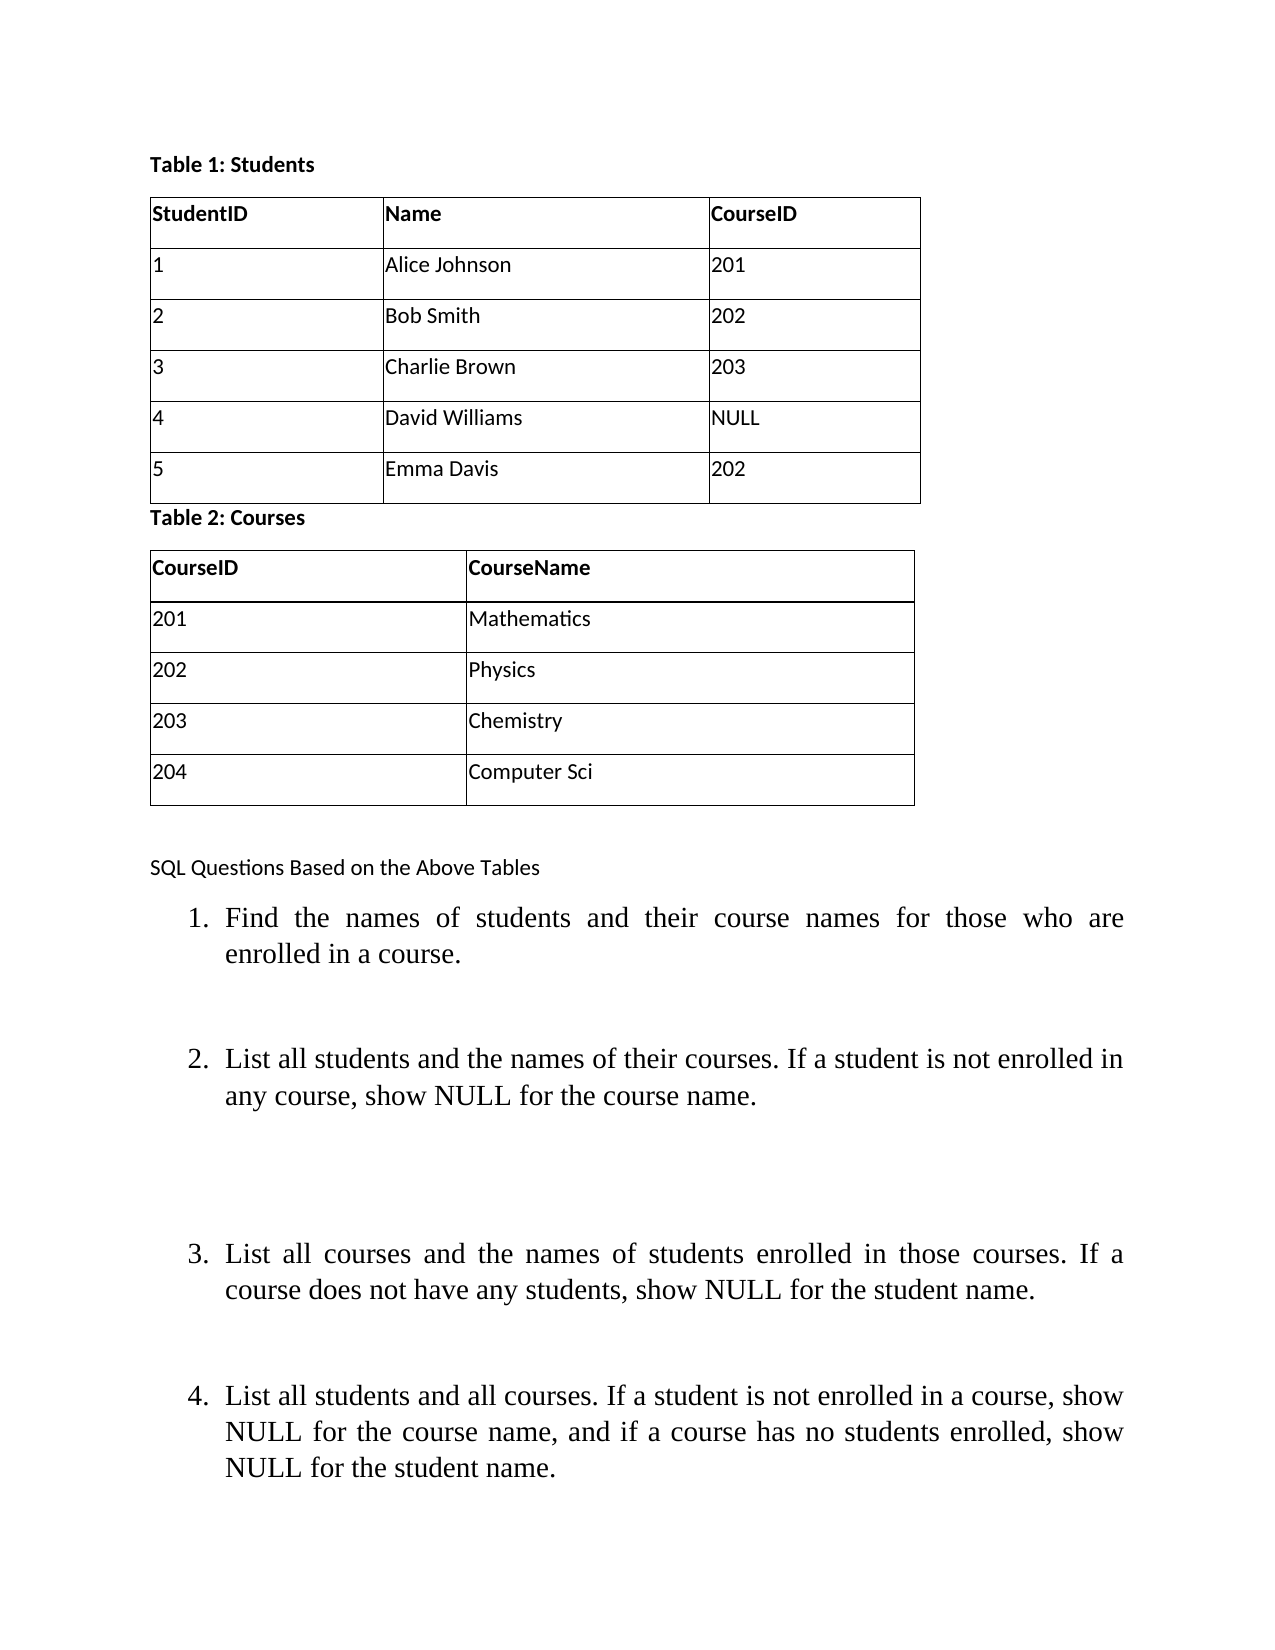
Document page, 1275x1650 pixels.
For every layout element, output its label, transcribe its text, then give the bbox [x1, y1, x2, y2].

table_cell NULL [710, 402, 920, 452]
table_header CourseID [710, 198, 920, 248]
table_cell Alice Johnson [384, 249, 709, 299]
table_cell 203 [151, 704, 466, 754]
table_header StudentID [151, 198, 383, 248]
table_cell Charlie Brown [384, 351, 709, 401]
table_cell 202 [710, 300, 920, 350]
table_cell 2 [151, 300, 383, 350]
table_header Name [384, 198, 709, 248]
table_header CourseName [467, 551, 914, 601]
table_cell Emma Davis [384, 453, 709, 502]
table_cell 202 [710, 453, 920, 502]
text Table 2: Courses [150, 503, 1125, 532]
text SQL Questions Based on the Above Tables [150, 853, 1125, 881]
table_cell 201 [710, 249, 920, 299]
table_cell Physics [467, 653, 914, 703]
text Table 1: Students [150, 150, 1125, 178]
table_cell 1 [151, 249, 383, 299]
table_cell David Williams [384, 402, 709, 452]
table_cell 3 [151, 351, 383, 401]
table_cell 201 [151, 603, 466, 652]
list List all courses and the names of students enrolled in those courses. If a course does not have any students, show NULL for the student name. [187, 1236, 1125, 1306]
list Find the names of students and their course names for those who are enrolled in a course. [187, 900, 1125, 969]
table_cell Mathematics [467, 603, 914, 652]
table_cell 4 [151, 402, 383, 452]
table_header CourseID [151, 551, 466, 601]
table_cell Chemistry [467, 704, 914, 754]
table_cell 5 [151, 453, 383, 502]
list List all students and all courses. If a student is not enrolled in a course, show NULL for the course name, and if a course has no students enrolled, show NULL for the student name. [187, 1378, 1125, 1484]
table_cell 204 [151, 755, 466, 805]
table_cell Bob Smith [384, 300, 709, 350]
table_cell Computer Sci [467, 755, 914, 805]
table_cell 202 [151, 653, 466, 703]
list List all students and the names of their courses. If a student is not enrolled in any course, show NULL for the course name. [187, 1042, 1125, 1111]
table_cell 203 [710, 351, 920, 401]
